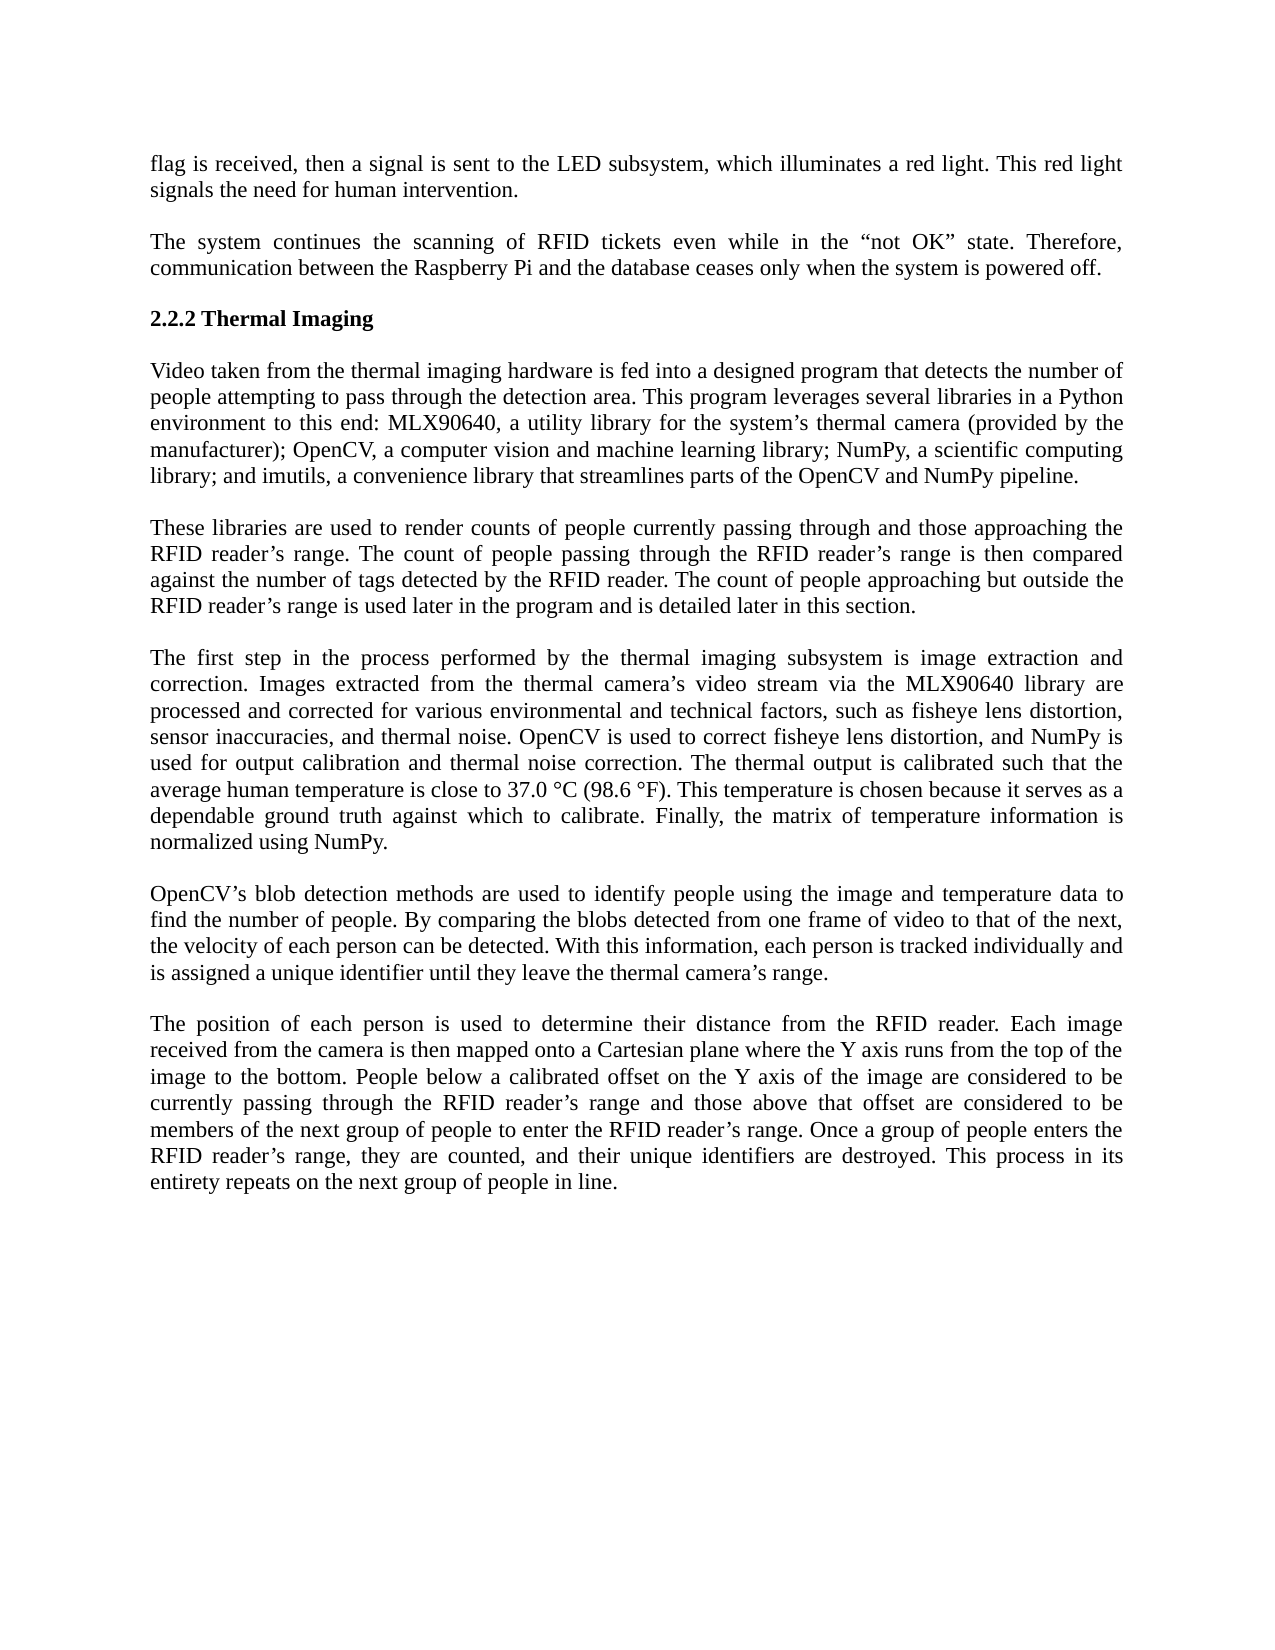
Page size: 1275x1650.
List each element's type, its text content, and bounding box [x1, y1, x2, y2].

text The system continues the scanning of RFID tickets even while in the “not OK” state. Therefore, communication between the Raspberry Pi and the database ceases only when the system is powered off. [150, 228, 1125, 280]
text OpenCV’s blob detection methods are used to identify people using the image and temperature data to find the number of people. By comparing the blobs detected from one frame of video to that of the next, the velocity of each person can be detected. With this information, each person is tracked individually and is assigned a unique identifier until they leave the thermal camera’s range. [150, 880, 1125, 985]
text These libraries are used to render counts of people currently passing through and those approaching the RFID reader’s range. The count of people passing through the RFID reader’s range is then compared against the number of tags detected by the RFID reader. The count of people approaching but outside the RFID reader’s range is used later in the program and is detailed later in this section. [150, 513, 1125, 619]
text The first step in the process performed by the thermal imaging subsystem is image extraction and correction. Images extracted from the thermal camera’s video stream via the MLX90640 library are processed and corrected for various environmental and technical factors, such as fisheye lens distortion, sensor inaccuracies, and thermal noise. OpenCV is used to correct fisheye lens distortion, and NumPy is used for output calibration and thermal noise correction. The thermal output is calibrated such that the average human temperature is close to 37.0 °C (98.6 °F). This temperature is chosen because it serves as a dependable ground truth against which to calibrate. Finally, the matrix of temperature information is normalized using NumPy. [150, 644, 1125, 855]
text Video taken from the thermal imaging hardware is fed into a designed program that detects the number of people attempting to pass through the detection area. This program leverages several libraries in a Python environment to this end: MLX90640, a utility library for the system’s thermal camera (provided by the manufacturer); OpenCV, a computer vision and machine learning library; NumPy, a scientific computing library; and imutils, a convenience library that streamlines parts of the OpenCV and NumPy pipeline. [150, 357, 1125, 488]
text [150, 150, 1125, 203]
text 2.2.2 Thermal Imaging [150, 305, 1125, 332]
text The position of each person is used to determine their distance from the RFID reader. Each image received from the camera is then mapped onto a Cartesian plane where the Y axis runs from the top of the image to the bottom. People below a calibrated offset on the Y axis of the image are considered to be currently passing through the RFID reader’s range and those above that offset are considered to be members of the next group of people to enter the RFID reader’s range. Once a group of people enters the RFID reader’s range, they are counted, and their unique identifiers are destroyed. This process in its entirety repeats on the next group of people in line. [150, 1010, 1125, 1195]
